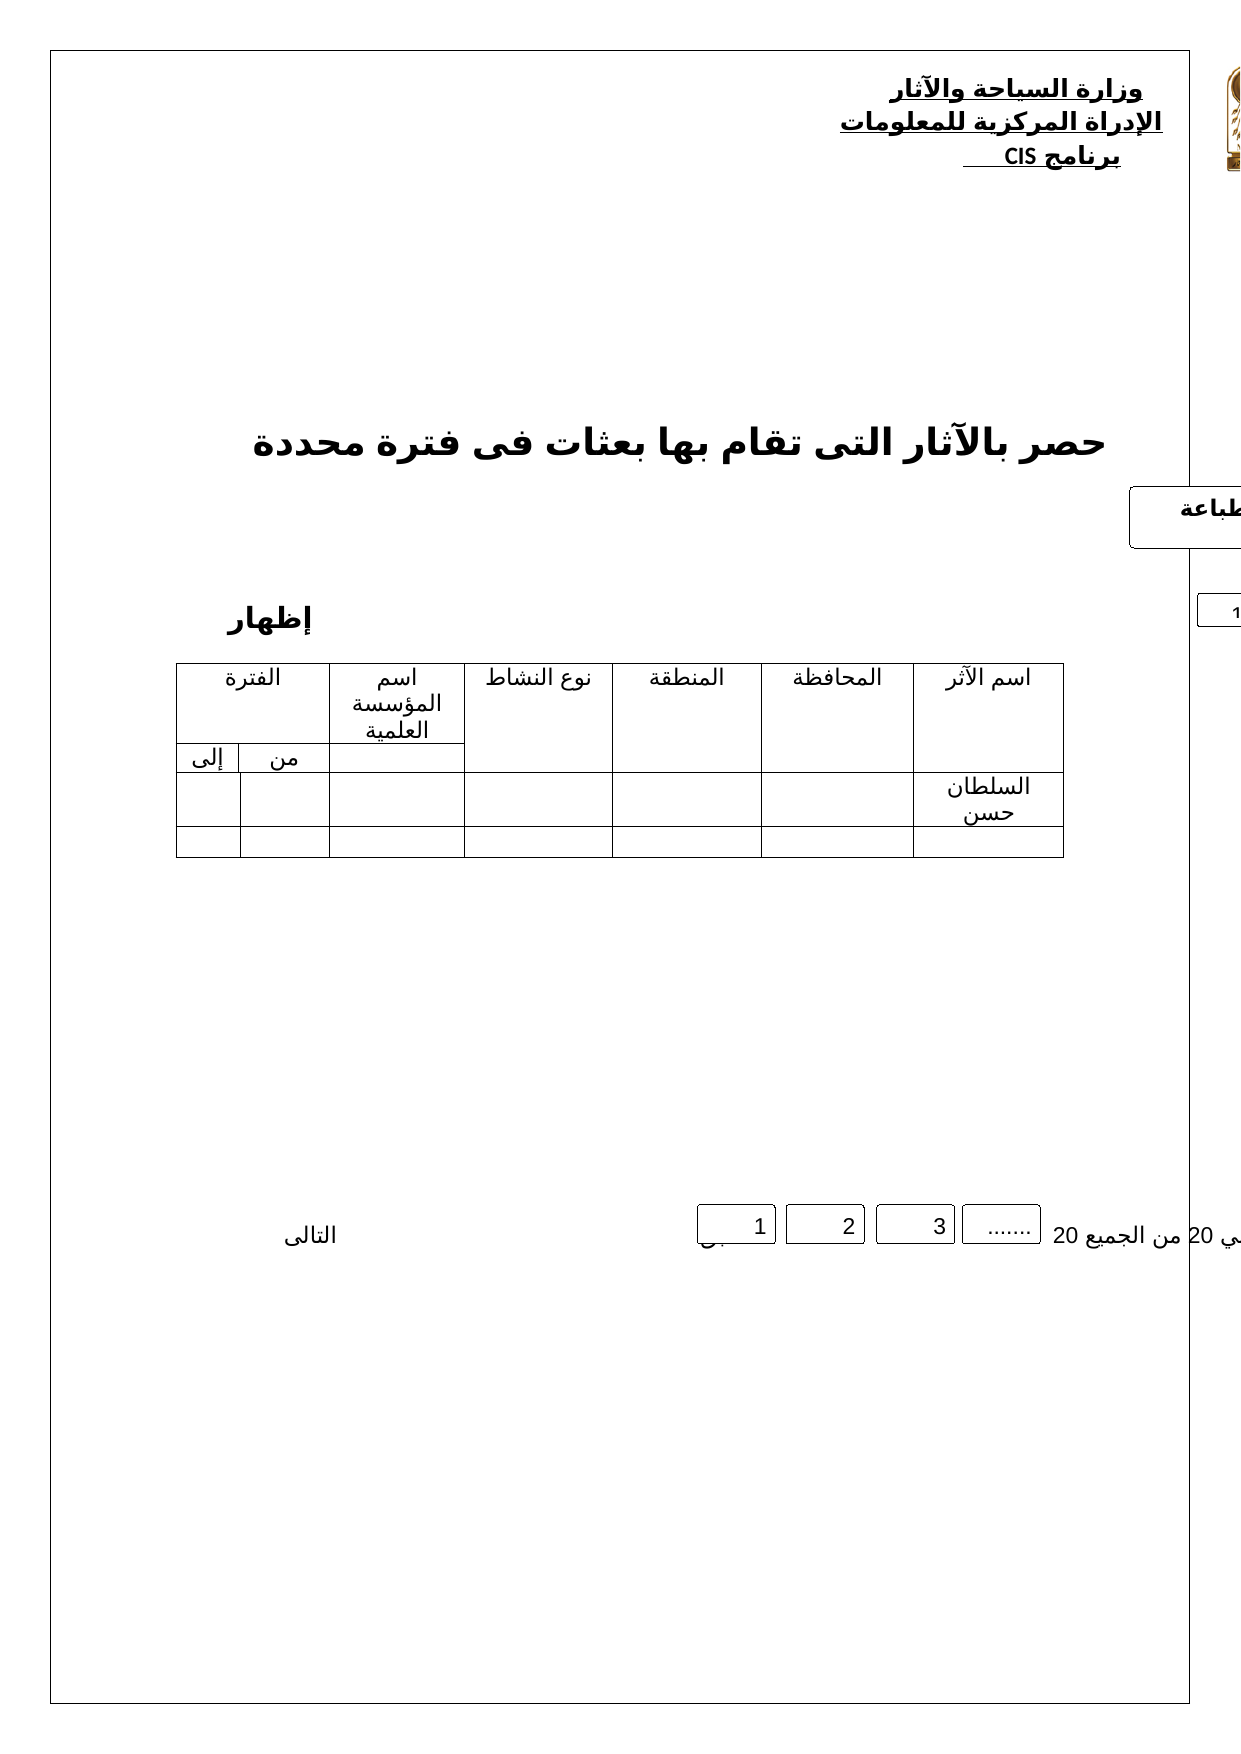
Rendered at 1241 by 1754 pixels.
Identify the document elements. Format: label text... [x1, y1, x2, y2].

picture [1207, 59, 1241, 179]
table_header نوع النشاط [465, 664, 612, 772]
text حصر بالآثار التى تقام بها بعثات فى فترة محددة [187, 421, 1162, 464]
table_cell [330, 744, 464, 772]
table_header المحافظة [762, 664, 913, 772]
table_cell [762, 773, 913, 826]
text اظهار 1 الي 20 من الجميع 20 السابق التالى [187, 1222, 703, 1248]
table_cell [465, 773, 612, 826]
text اظهار 1 الي 20 من الجميع 20 السابق التالى [712, 1222, 1189, 1248]
table_cell [330, 773, 464, 826]
table_cell [613, 773, 761, 826]
table_cell إلى [177, 744, 238, 772]
table_cell السلطان حسن [914, 773, 1063, 826]
table_cell [330, 827, 464, 857]
table_cell [177, 827, 240, 857]
table_cell [465, 827, 612, 857]
table_cell [914, 827, 1063, 857]
table_header اسم الآثر [914, 664, 1063, 772]
table_cell [241, 827, 329, 857]
table_header الفترة [177, 664, 329, 743]
text إظهار [187, 601, 1162, 635]
table_cell من [239, 744, 329, 772]
table_cell [177, 773, 240, 826]
table_cell [762, 827, 913, 857]
table_header اسم المؤسسة العلمية [330, 664, 464, 743]
table_cell [613, 827, 761, 857]
table_header المنطقة [613, 664, 761, 772]
table_cell [241, 773, 329, 826]
